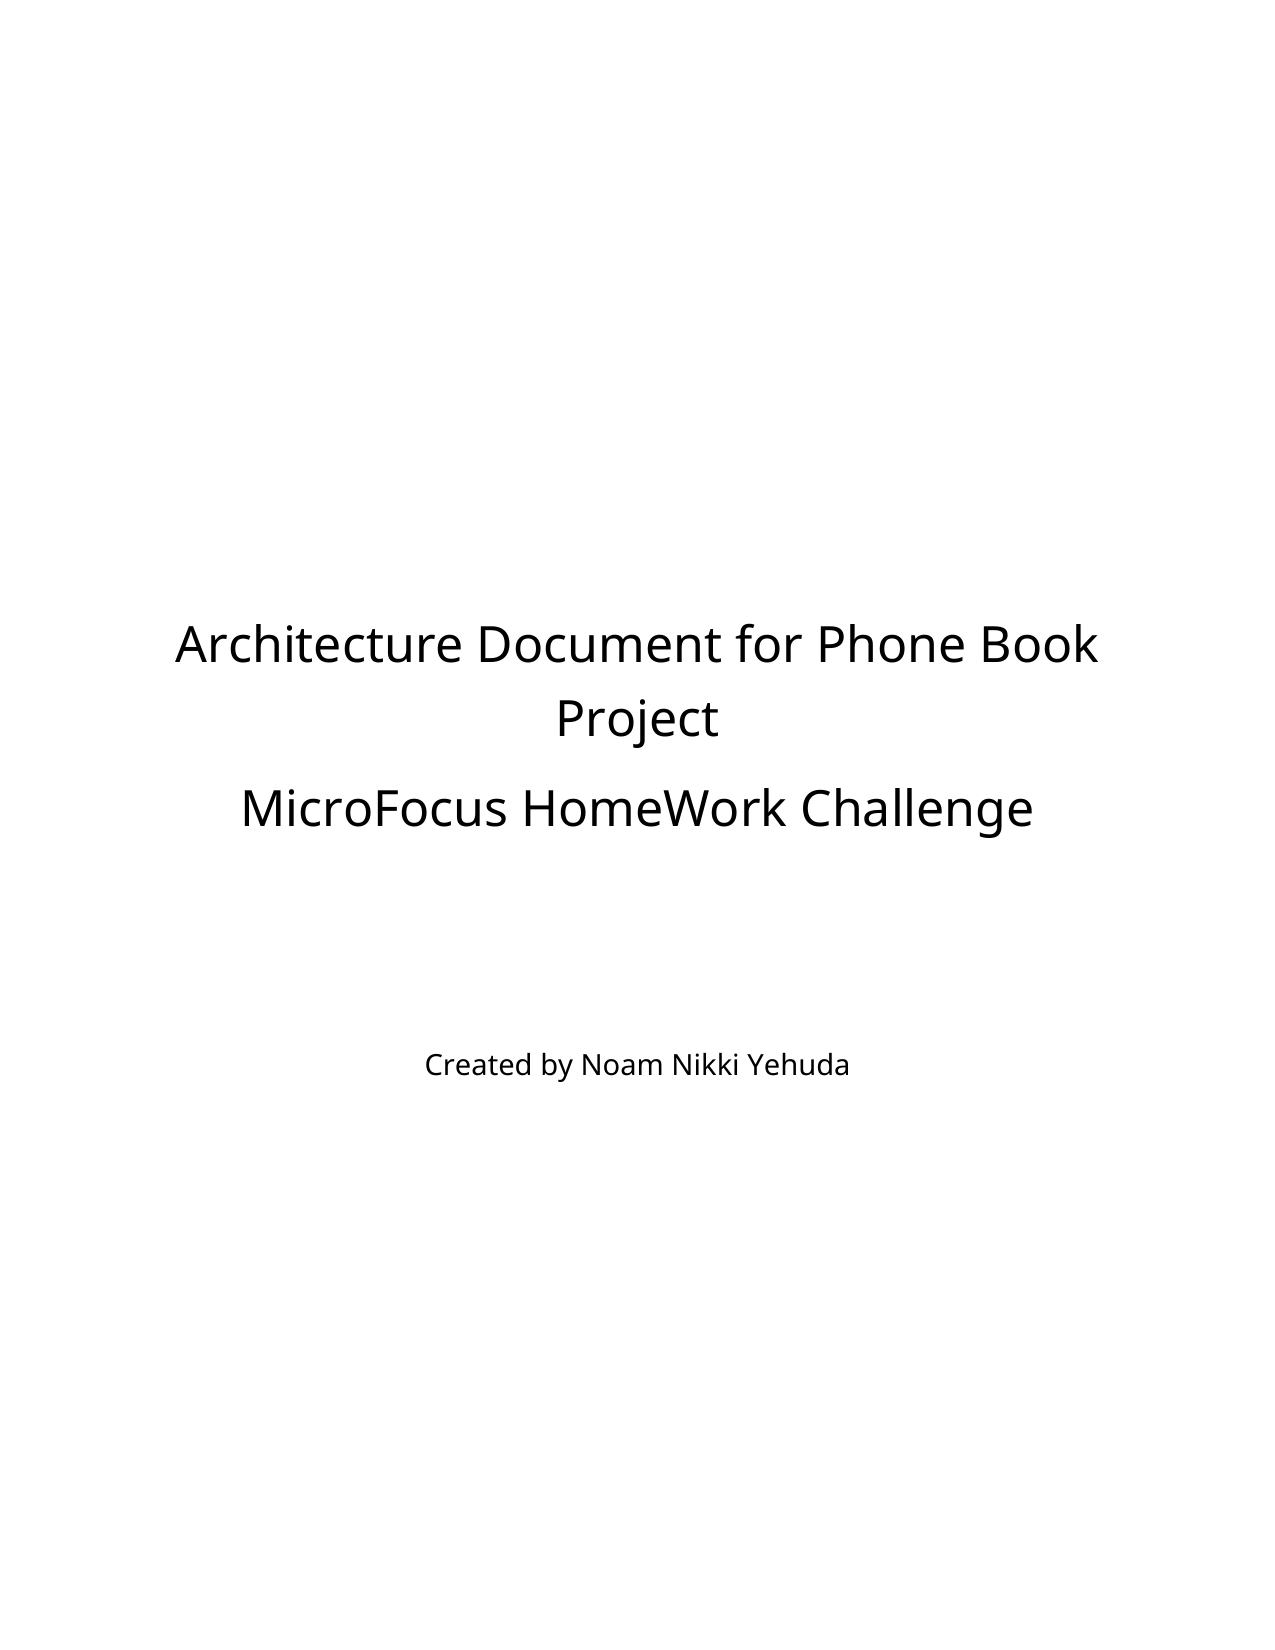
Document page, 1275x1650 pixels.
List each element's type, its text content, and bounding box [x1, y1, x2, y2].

text Architecture Document for Phone Book Project [150, 609, 1125, 751]
text MicroFocus HomeWork Challenge [150, 773, 1125, 841]
text Created by Noam Nikki Yehuda [150, 1044, 1125, 1083]
